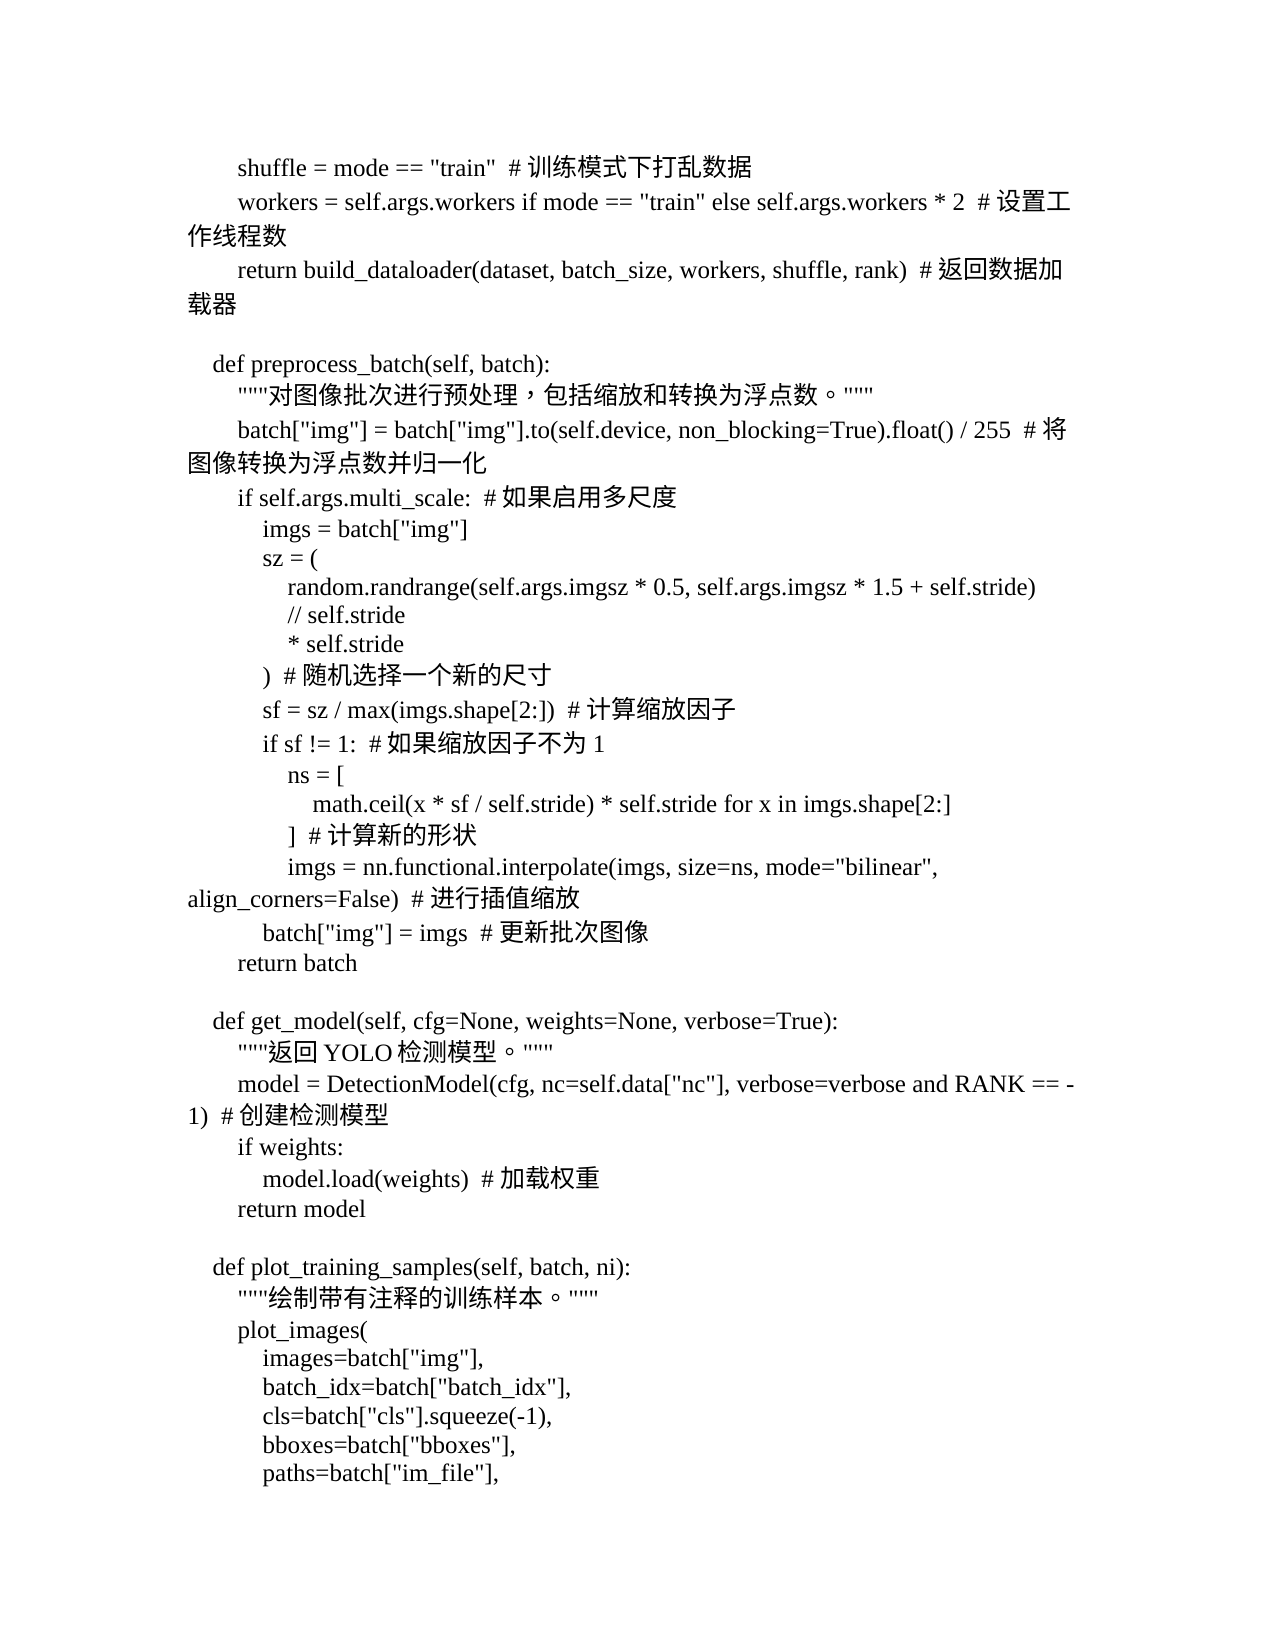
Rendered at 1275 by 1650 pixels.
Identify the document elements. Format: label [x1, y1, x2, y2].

text [187, 150, 1087, 1487]
